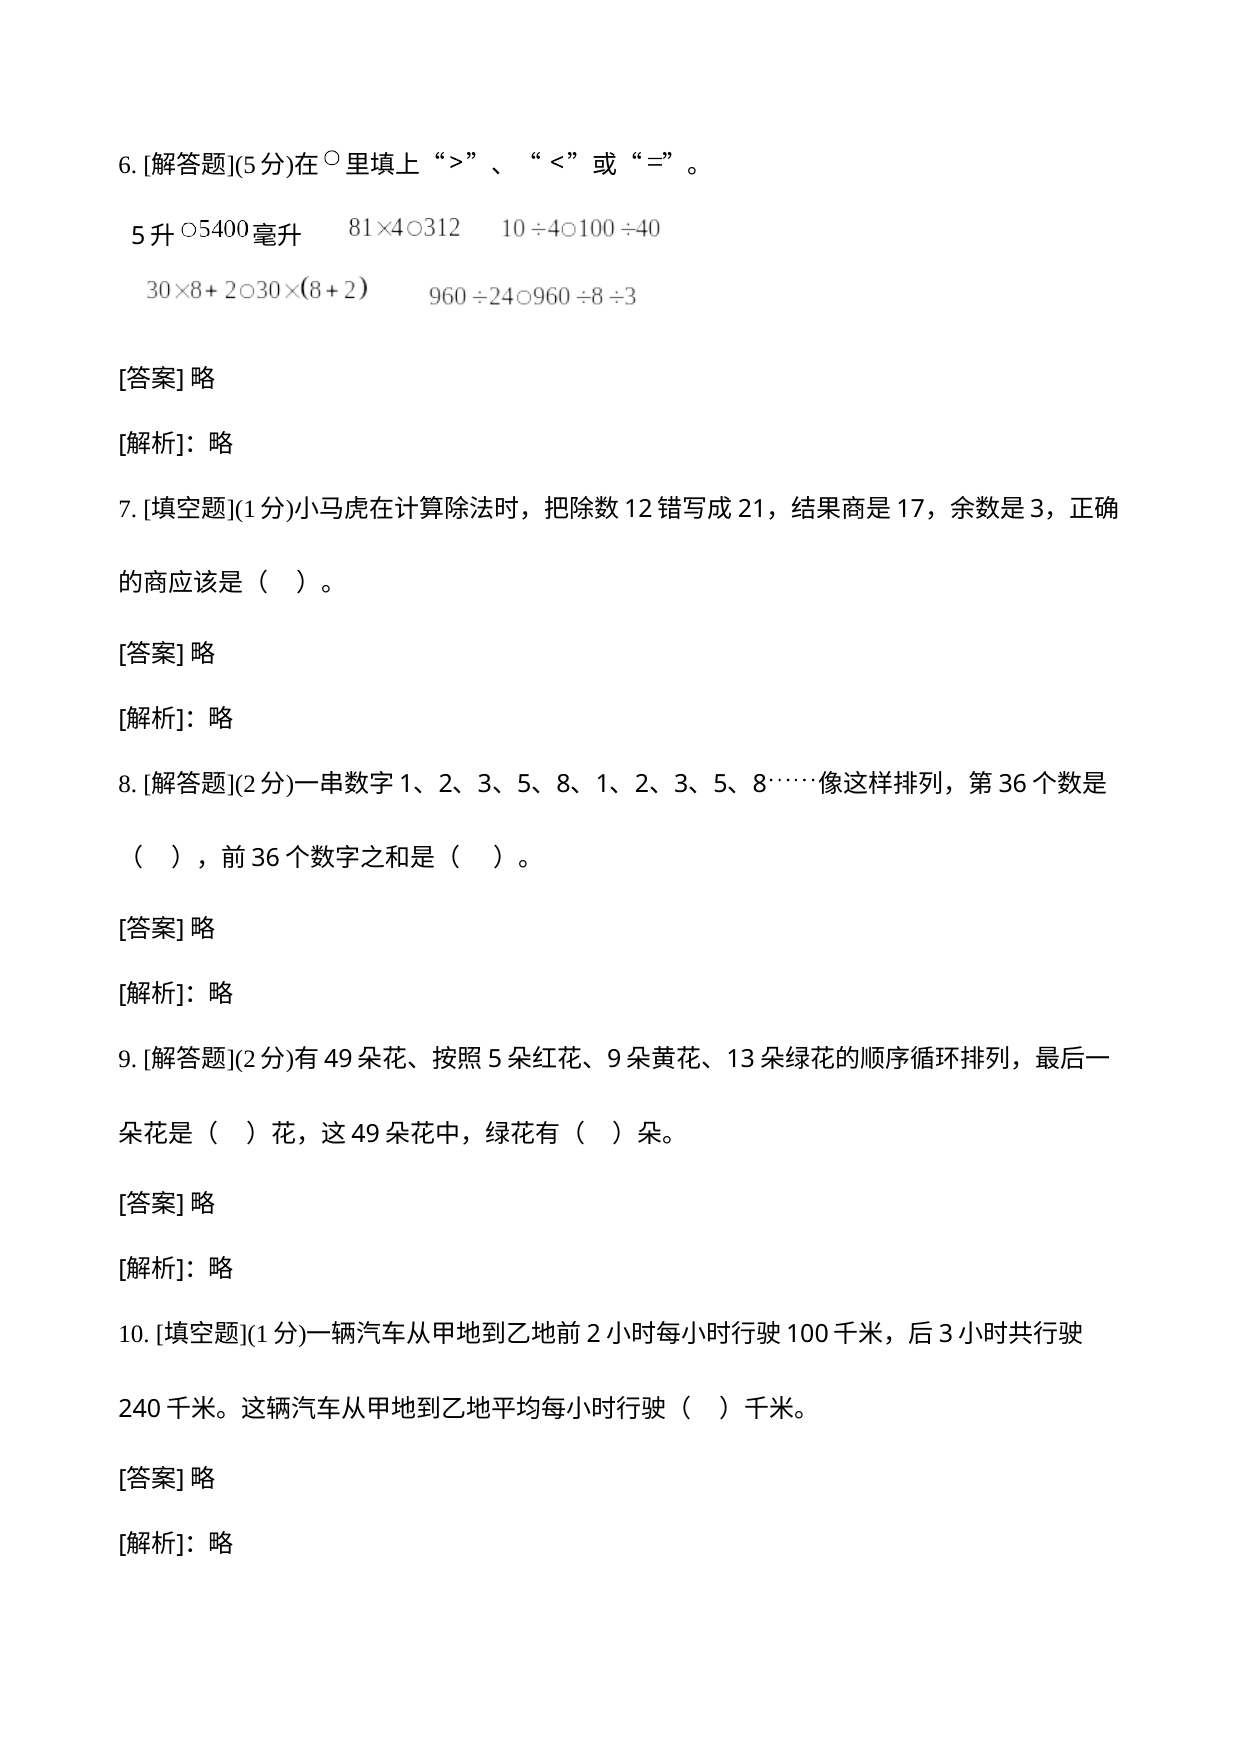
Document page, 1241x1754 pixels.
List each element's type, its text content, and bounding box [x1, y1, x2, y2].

text 9. [解答题](2分)有49朵花、按照5朵红花、9朵黄花、13朵绿花的顺序循环排列，最后一朵花是（ ）花，这49朵花中，绿花有（ ）朵。 [118, 1024, 1122, 1164]
text [答案] 略 [118, 344, 1122, 409]
text [答案] 略 [118, 619, 1122, 684]
text [答案] 略 [118, 894, 1122, 959]
text [解析]：略 [118, 959, 1122, 1024]
text [答案] 略 [118, 1169, 1122, 1234]
text [解析]：略 [118, 1234, 1122, 1299]
text [答案] 略 [118, 1444, 1122, 1509]
text [解析]：略 [118, 684, 1122, 749]
text 6. [解答题](5分)在里填上“”、“ ”或“”。 [118, 129, 1122, 194]
text [解析]：略 [118, 1509, 1122, 1574]
text [解析]：略 [118, 409, 1122, 474]
text 10. [填空题](1分)一辆汽车从甲地到乙地前2小时每小时行驶100千米，后3小时共行驶240千米。这辆汽车从甲地到乙地平均每小时行驶（ ）千米。 [118, 1299, 1122, 1439]
text 7. [填空题](1分)小马虎在计算除法时，把除数12错写成21，结果商是17，余数是3，正确的商应该是（ ）。 [118, 474, 1122, 613]
text 5升毫升 [118, 200, 1122, 265]
text 8. [解答题](2分)一串数字1、2、3、5、8、1、2、3、5、8像这样排列，第36个数是（ ），前36个数字之和是（ ）。 [118, 749, 1122, 888]
